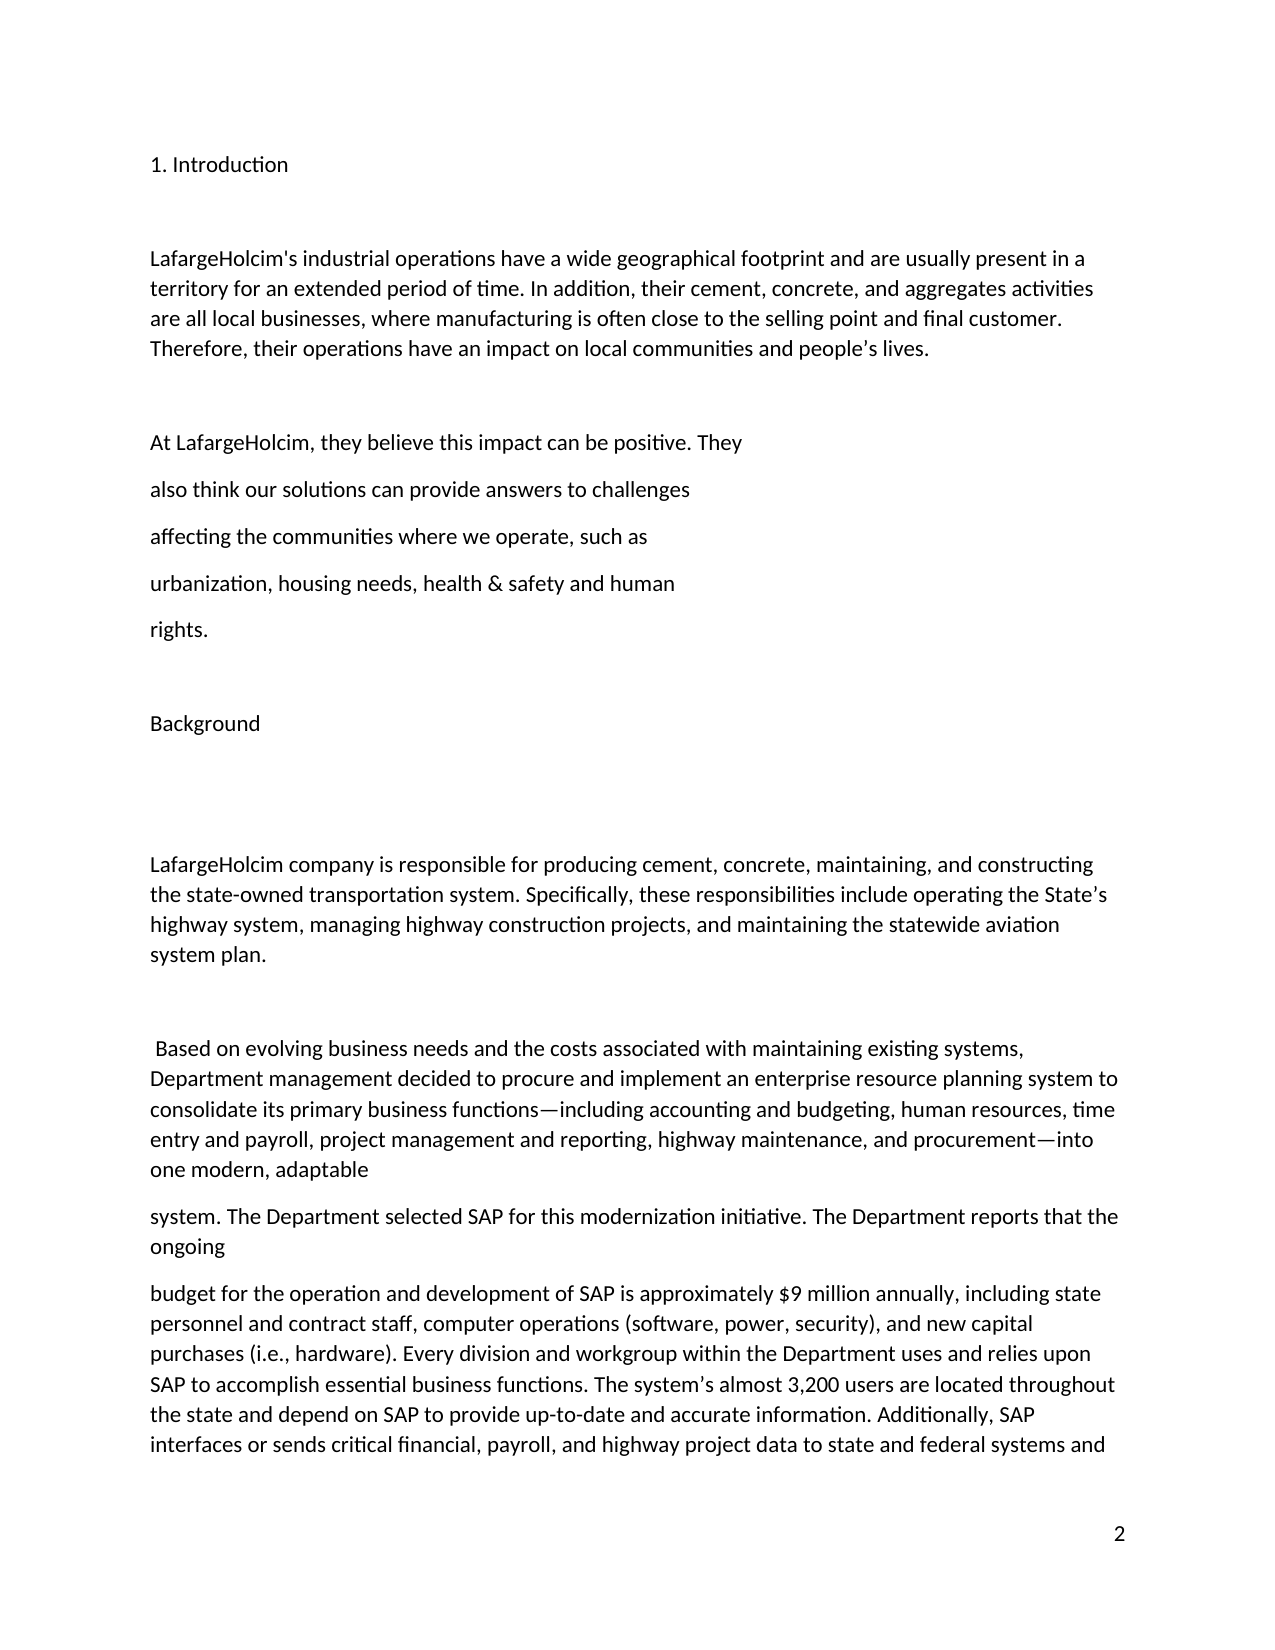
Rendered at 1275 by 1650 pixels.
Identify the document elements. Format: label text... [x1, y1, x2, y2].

text affecting the communities where we operate, such as [150, 522, 1125, 550]
text Based on evolving business needs and the costs associated with maintaining existing systems, Department management decided to procure and implement an enterprise resource planning system to consolidate its primary business functions—including accounting and budgeting, human resources, time entry and payroll, project management and reporting, highway maintenance, and procurement—into one modern, adaptable [150, 1034, 1125, 1183]
text urbanization, housing needs, health & safety and human [150, 569, 1125, 597]
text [150, 1279, 1125, 1458]
text Background [150, 709, 1125, 737]
text LafargeHolcim's industrial operations have a wide geographical footprint and are usually present in a territory for an extended period of time. In addition, their cement, concrete, and aggregates activities are all local businesses, where manufacturing is often close to the selling point and final customer. Therefore, their operations have an impact on local communities and people’s lives. [150, 244, 1125, 362]
text system. The Department selected SAP for this modernization initiative. The Department reports that the ongoing [150, 1202, 1125, 1260]
text At LafargeHolcim, they believe this impact can be positive. They [150, 428, 1125, 456]
text LafargeHolcim company is responsible for producing cement, concrete, maintaining, and constructing the state-owned transportation system. Specifically, these responsibilities include operating the State’s highway system, managing highway construction projects, and maintaining the statewide aviation system plan. [150, 850, 1125, 969]
text also think our solutions can provide answers to challenges [150, 475, 1125, 503]
text 1. Introduction [150, 150, 1125, 178]
text rights. [150, 616, 1125, 644]
